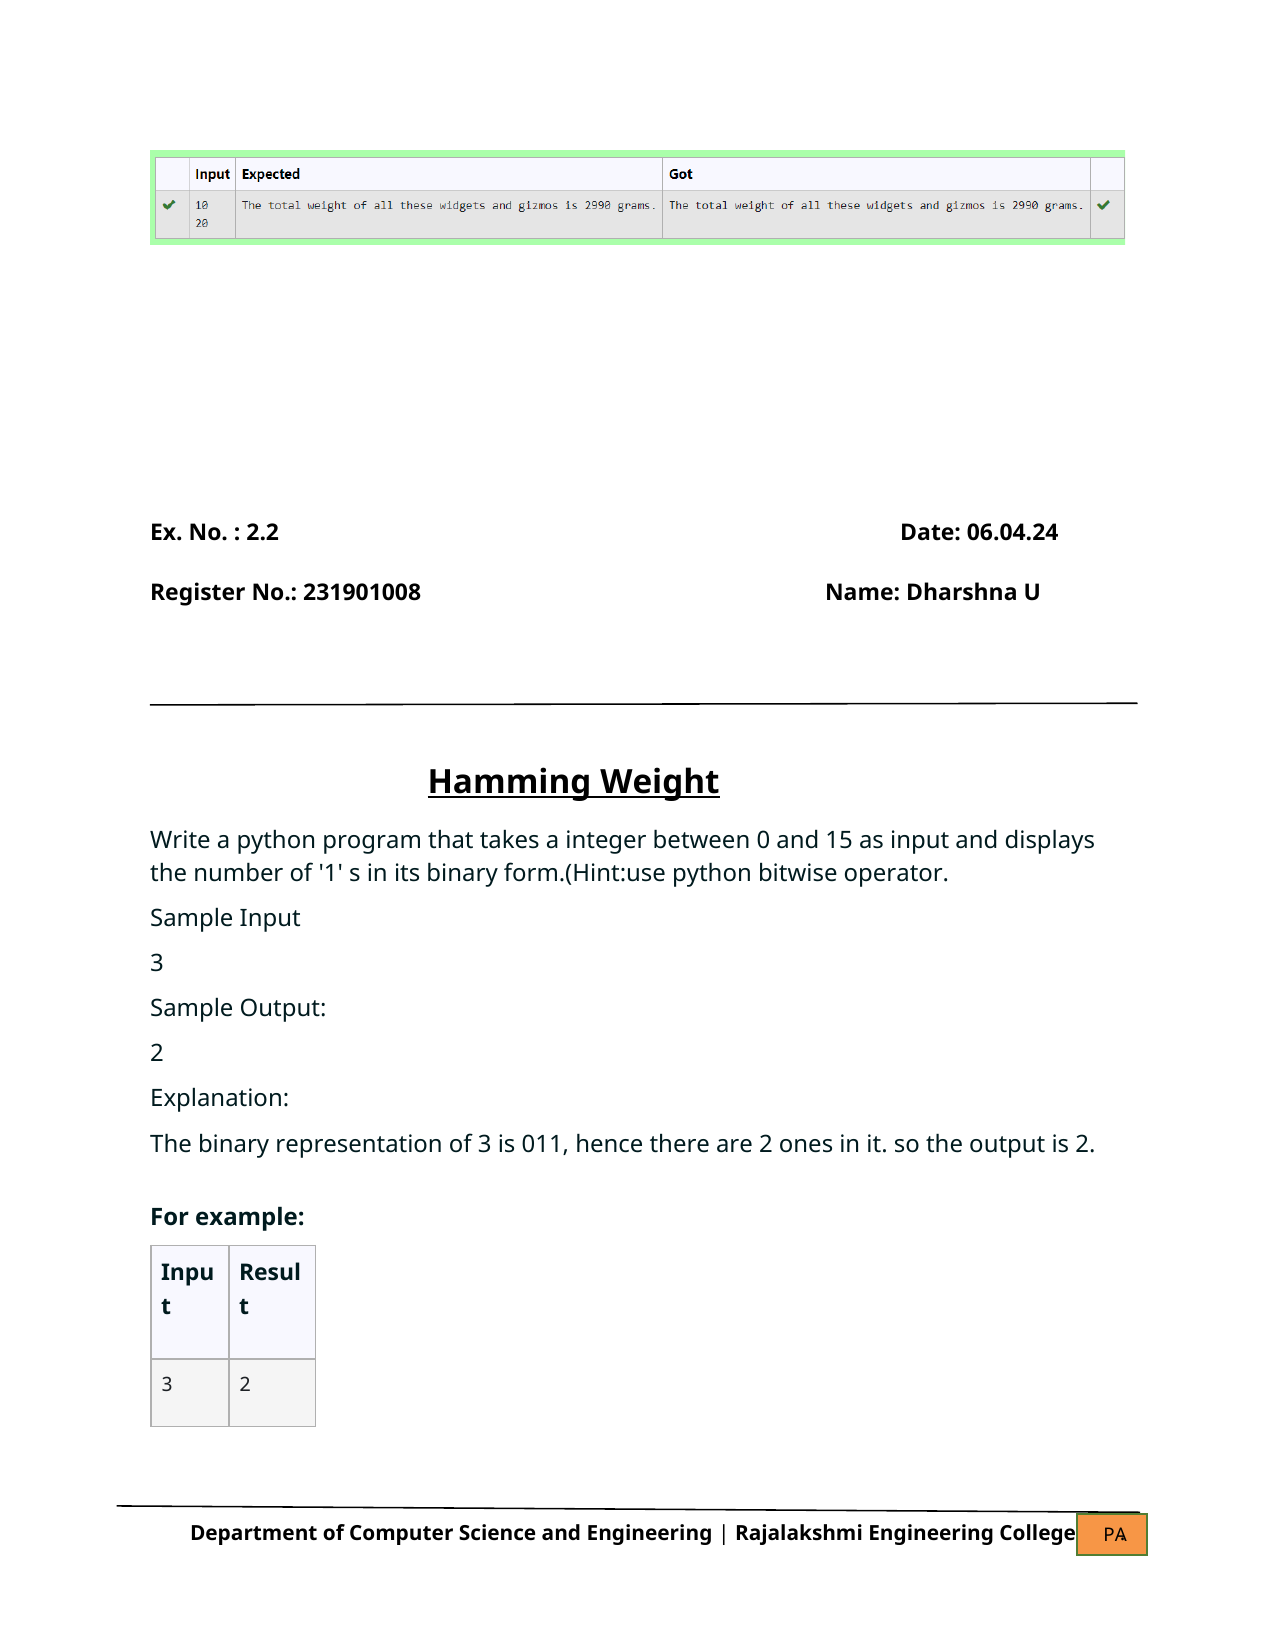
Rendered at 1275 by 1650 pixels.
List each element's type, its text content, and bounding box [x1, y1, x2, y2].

table_cell 3 [152, 1360, 228, 1426]
text Sample Input [150, 901, 1125, 933]
table_cell 2 [230, 1360, 315, 1426]
text 3 [150, 946, 1125, 978]
text Hamming Weight [150, 757, 1125, 803]
text Explanation: [150, 1081, 1125, 1114]
text Register No.: 231901008 Name: Dharshna U [150, 576, 1125, 607]
text Sample Output: [150, 991, 1125, 1024]
text 2 [150, 1036, 1125, 1069]
text The binary representation of 3 is 011, hence there are 2 ones in it. so the output is 2. [150, 1126, 1125, 1187]
text For example: [150, 1199, 1125, 1232]
table_header Input [152, 1246, 228, 1358]
picture [150, 150, 1125, 245]
text Ex. No. : 2.2 Date: 06.04.24 [150, 516, 1125, 547]
text Write a python program that takes a integer between 0 and 15 as input and displays the number of '1' s in its binary form.(Hint:use python bitwise operator. [150, 823, 1125, 888]
table_header Result [230, 1246, 315, 1358]
